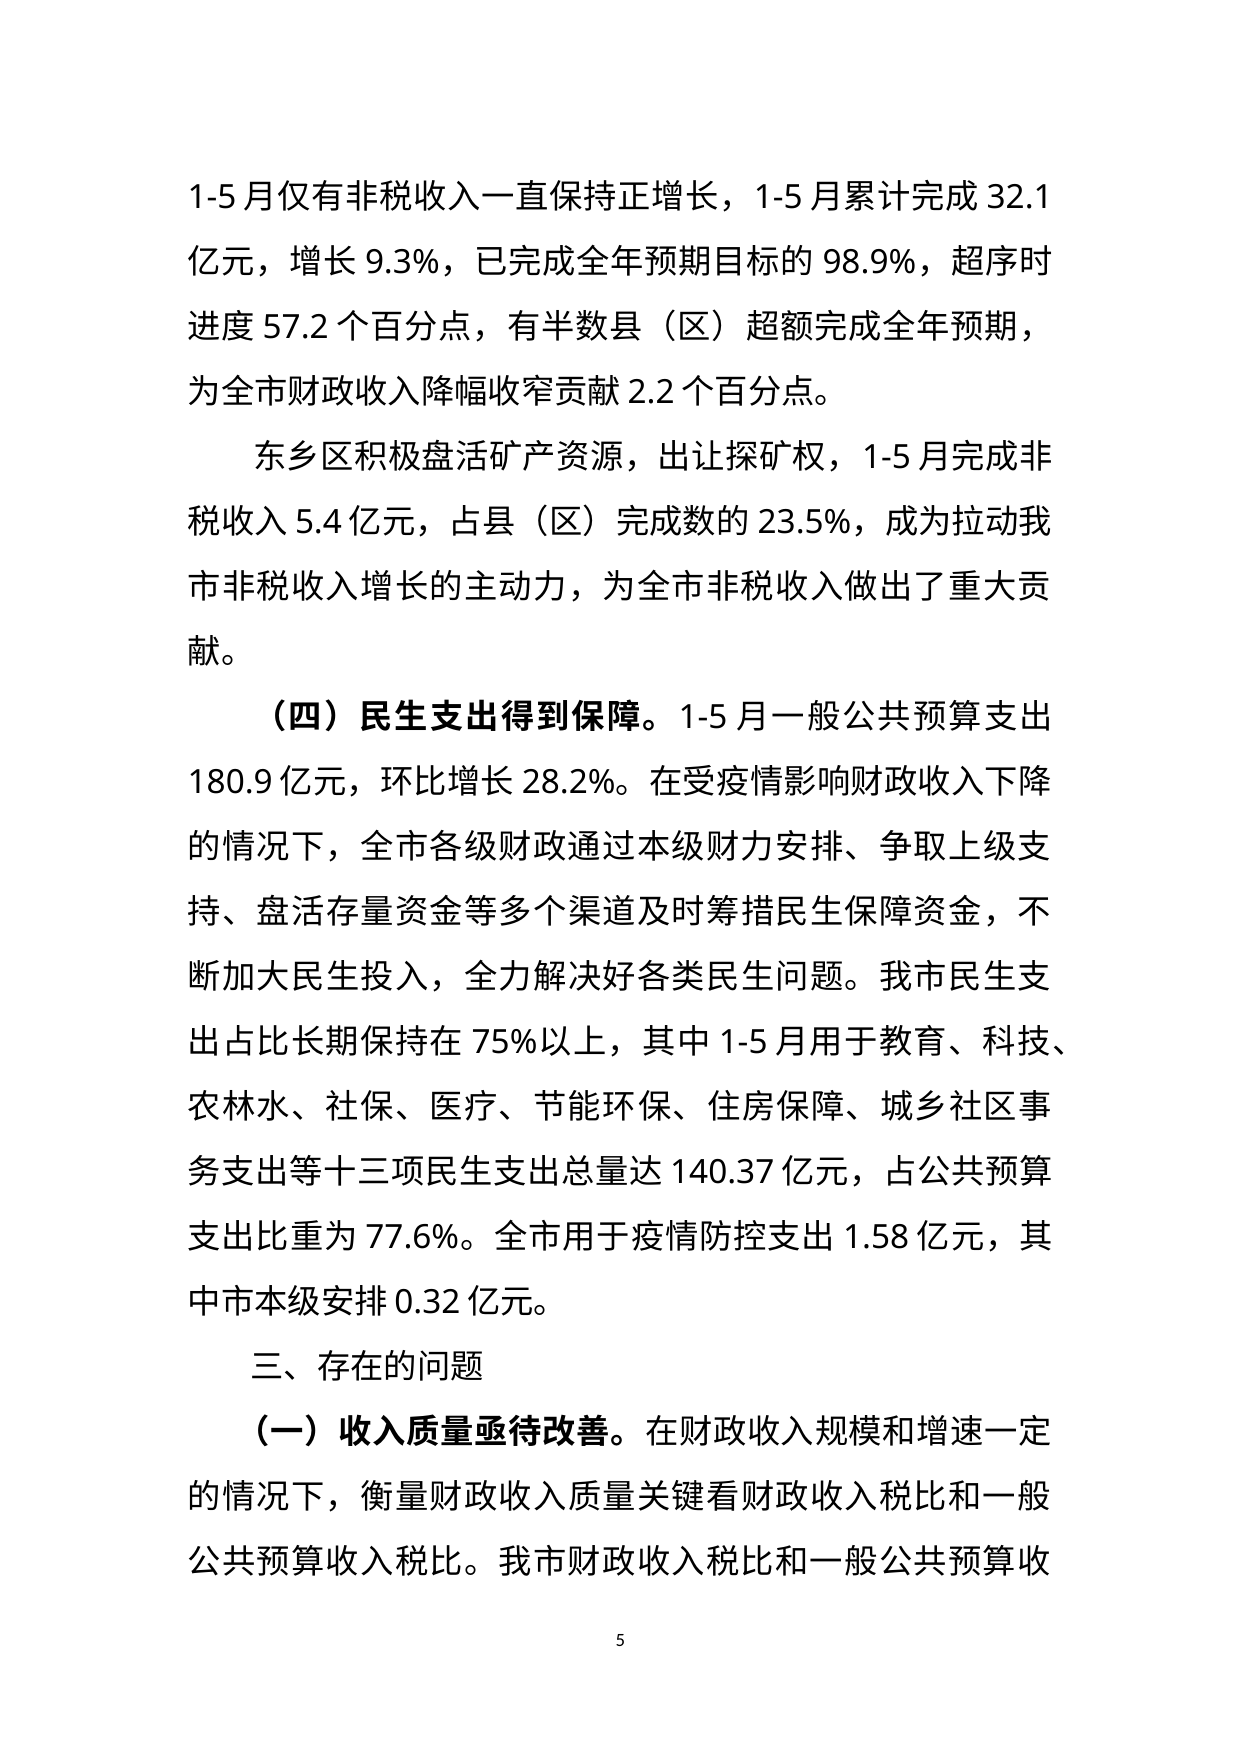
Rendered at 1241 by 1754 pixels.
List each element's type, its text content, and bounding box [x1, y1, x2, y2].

text 东乡区积极盘活矿产资源，出让探矿权，1-5月完成非税收入5.4亿元，占县（区）完成数的23.5%，成为拉动我市非税收入增长的主动力，为全市非税收入做出了重大贡献。 [187, 422, 1053, 682]
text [187, 162, 1053, 422]
text （四）民生支出得到保障。1-5月一般公共预算支出180.9亿元，环比增长28.2%。在受疫情影响财政收入下降的情况下，全市各级财政通过本级财力安排、争取上级支持、盘活存量资金等多个渠道及时筹措民生保障资金，不断加大民生投入，全力解决好各类民生问题。我市民生支出占比长期保持在75%以上，其中1-5月用于教育、科技、农林水、社保、医疗、节能环保、住房保障、城乡社区事务支出等十三项民生支出总量达140.37亿元，占公共预算支出比重为77.6%。全市用于疫情防控支出1.58亿元，其中市本级安排0.32亿元。 [187, 682, 1053, 1332]
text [187, 1397, 1053, 1592]
text 三、存在的问题 [187, 1332, 1053, 1397]
